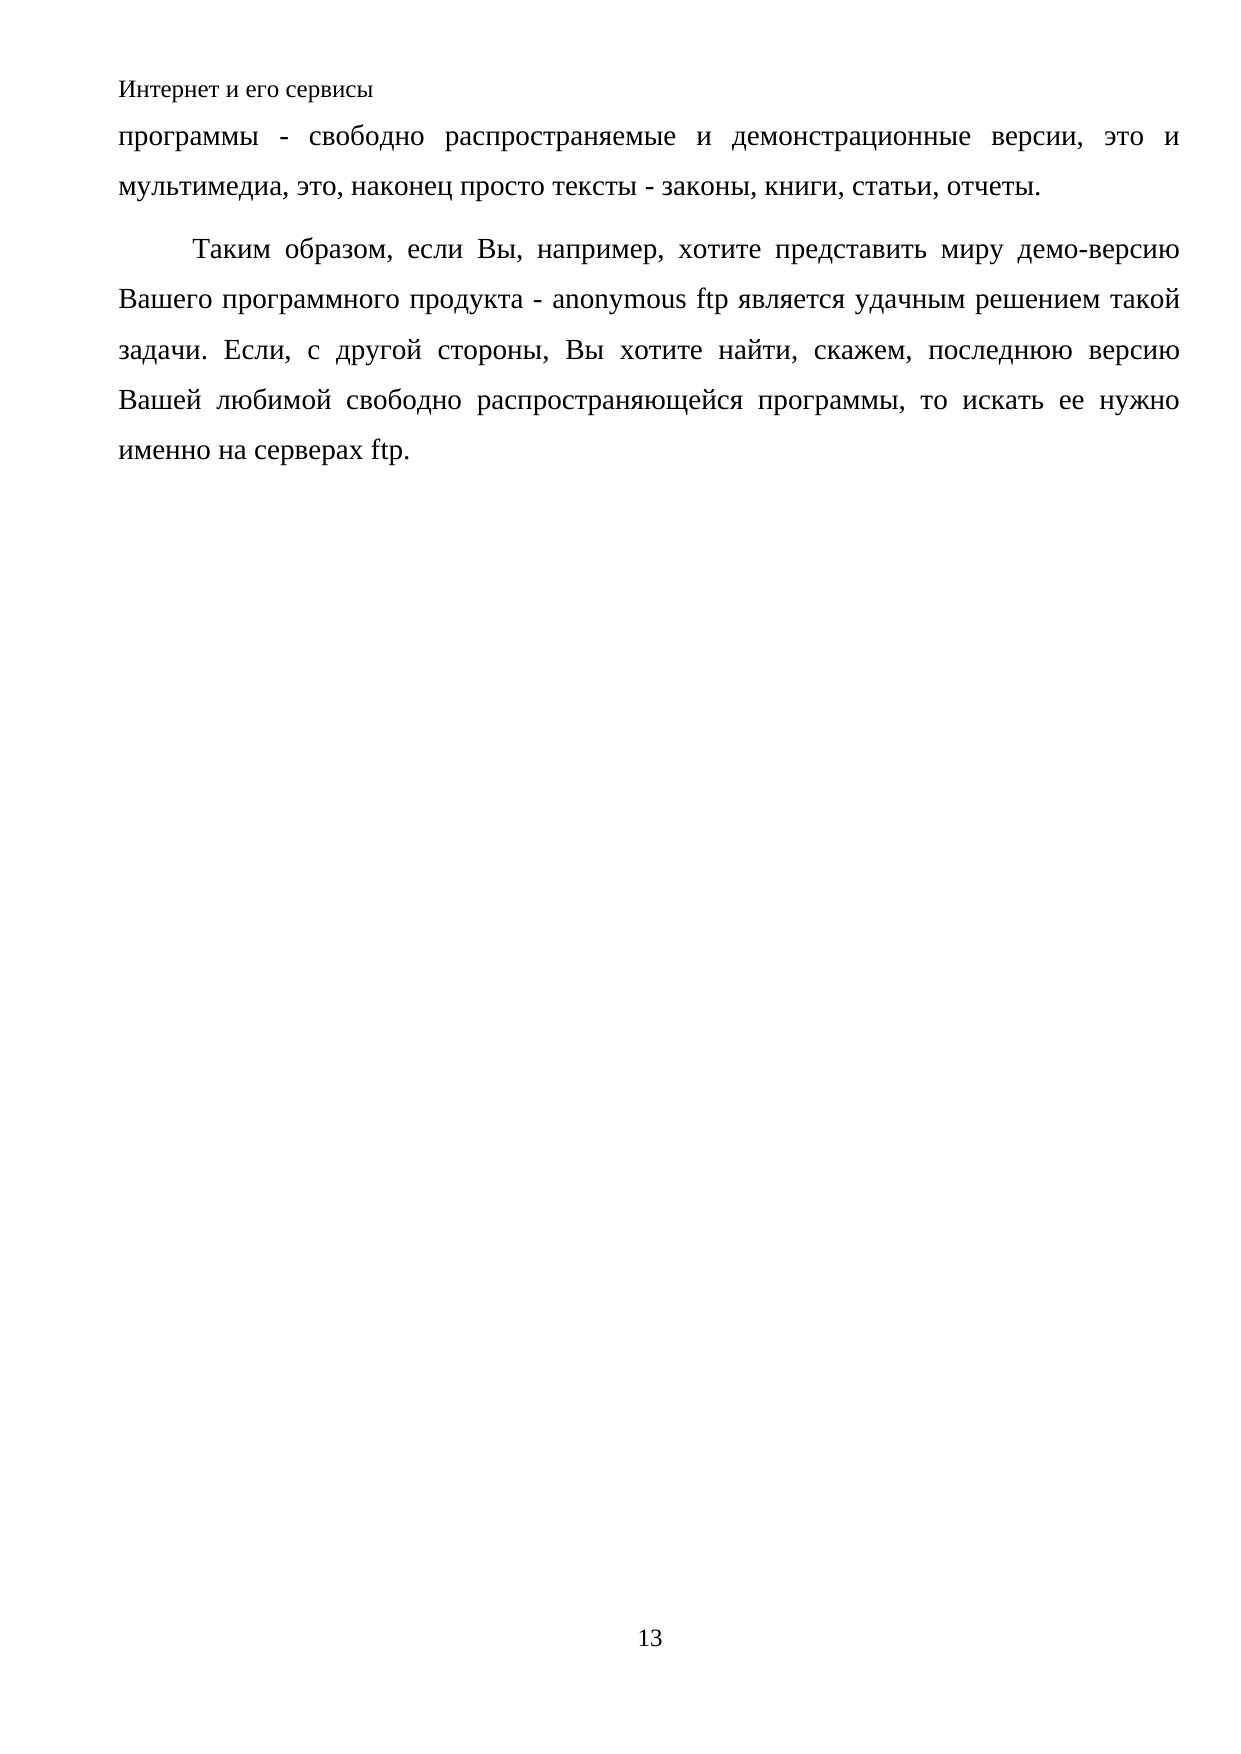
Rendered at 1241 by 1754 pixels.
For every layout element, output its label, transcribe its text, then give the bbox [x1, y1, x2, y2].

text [118, 118, 1181, 202]
text Таким образом, если Вы, например, хотите представить миру демо-версию Вашего программного продукта - anonymous ftp является удачным решением такой задачи. Если, с другой стороны, Вы хотите найти, скажем, последнюю версию Вашей любимой свободно распространяющейся программы, то искать ее нужно именно на серверах ftp. [118, 231, 1181, 466]
